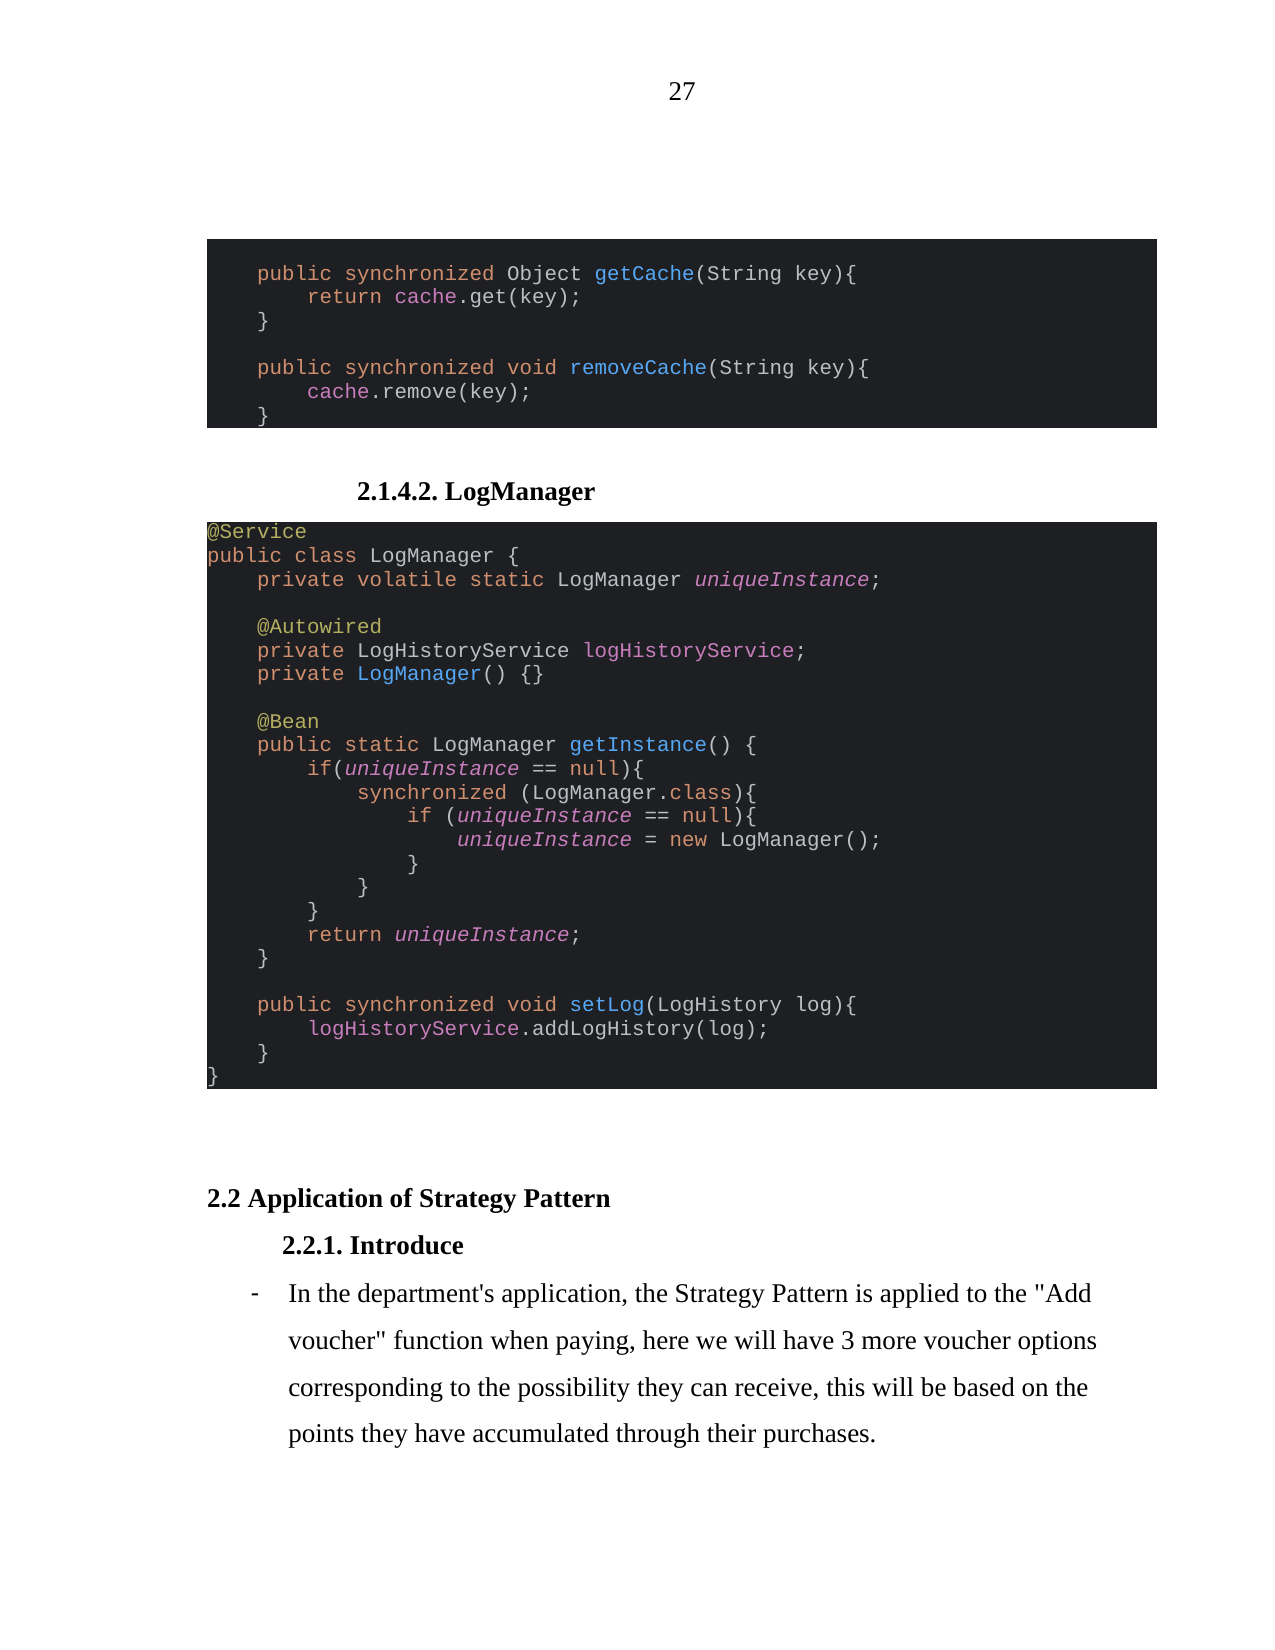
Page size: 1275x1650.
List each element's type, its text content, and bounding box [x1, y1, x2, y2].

text 2.2 Application of Strategy Pattern [207, 1182, 1157, 1213]
text @Service public class LogManager { private volatile static LogManager uniqueInstance; @Autowired private LogHistoryService logHistoryService; private LogManager() {} @Bean public static LogManager getInstance() { if(uniqueInstance == null){ synchronized (LogManager.class){ if (uniqueInstance == null){ uniqueInstance = new LogManager(); } } } return uniqueInstance; } public synchronized void setLog(LogHistory log){ logHistoryService.addLogHistory(log); } } [207, 522, 1157, 1089]
text 2.1.4.2. LogManager [282, 475, 1157, 506]
text 2.2.1. Introduce [207, 1229, 1157, 1260]
list In the department's application, the Strategy Pattern is applied to the "Add voucher" function when paying, here we will have 3 more voucher options corresponding to the possibility they can receive, this will be based on the points they have accumulated through their purchases. [251, 1276, 1157, 1449]
